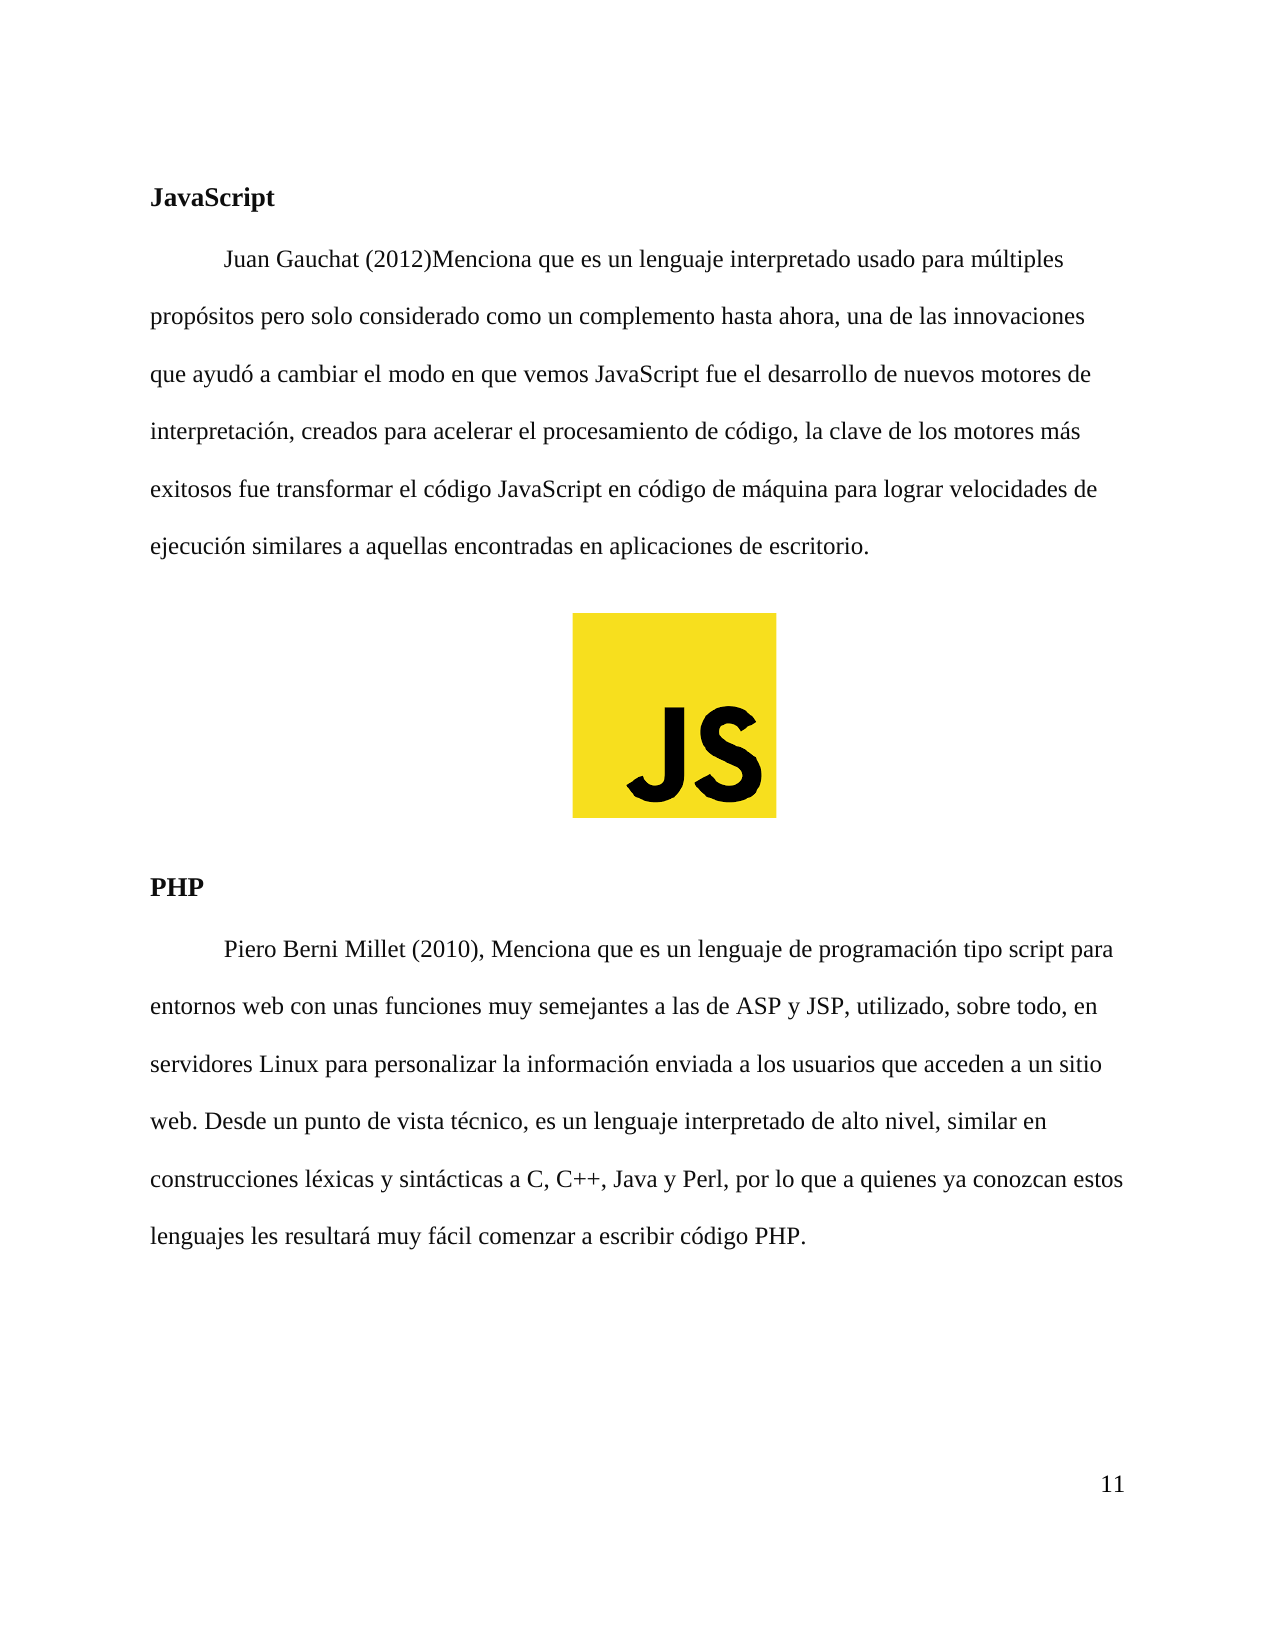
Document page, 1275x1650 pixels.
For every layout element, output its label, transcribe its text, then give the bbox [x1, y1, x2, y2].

text Juan Gauchat (2012)Menciona que es un lenguaje interpretado usado para múltiples propósitos pero solo considerado como un complemento hasta ahora, una de las innovaciones que ayudó a cambiar el modo en que vemos JavaScript fue el desarrollo de nuevos motores de interpretación, creados para acelerar el procesamiento de código, la clave de los motores más exitosos fue transformar el código JavaScript en código de máquina para lograr velocidades de ejecución similares a aquellas encontradas en aplicaciones de escritorio. [150, 244, 1125, 560]
text Piero Berni Millet (2010), Menciona que es un lenguaje de programación tipo script para entornos web con unas funciones muy semejantes a las de ASP y JSP, utilizado, sobre todo, en servidores Linux para personalizar la información enviada a los usuarios que acceden a un sitio web. Desde un punto de vista técnico, es un lenguaje interpretado de alto nivel, similar en construcciones léxicas y sintácticas a C, C++, Java y Perl, por lo que a quienes ya conozcan estos lenguajes les resultará muy fácil comenzar a escribir código PHP. [150, 934, 1125, 1250]
subtitle JavaScript [150, 181, 1125, 212]
subtitle PHP [150, 871, 1125, 903]
picture [572, 613, 777, 818]
